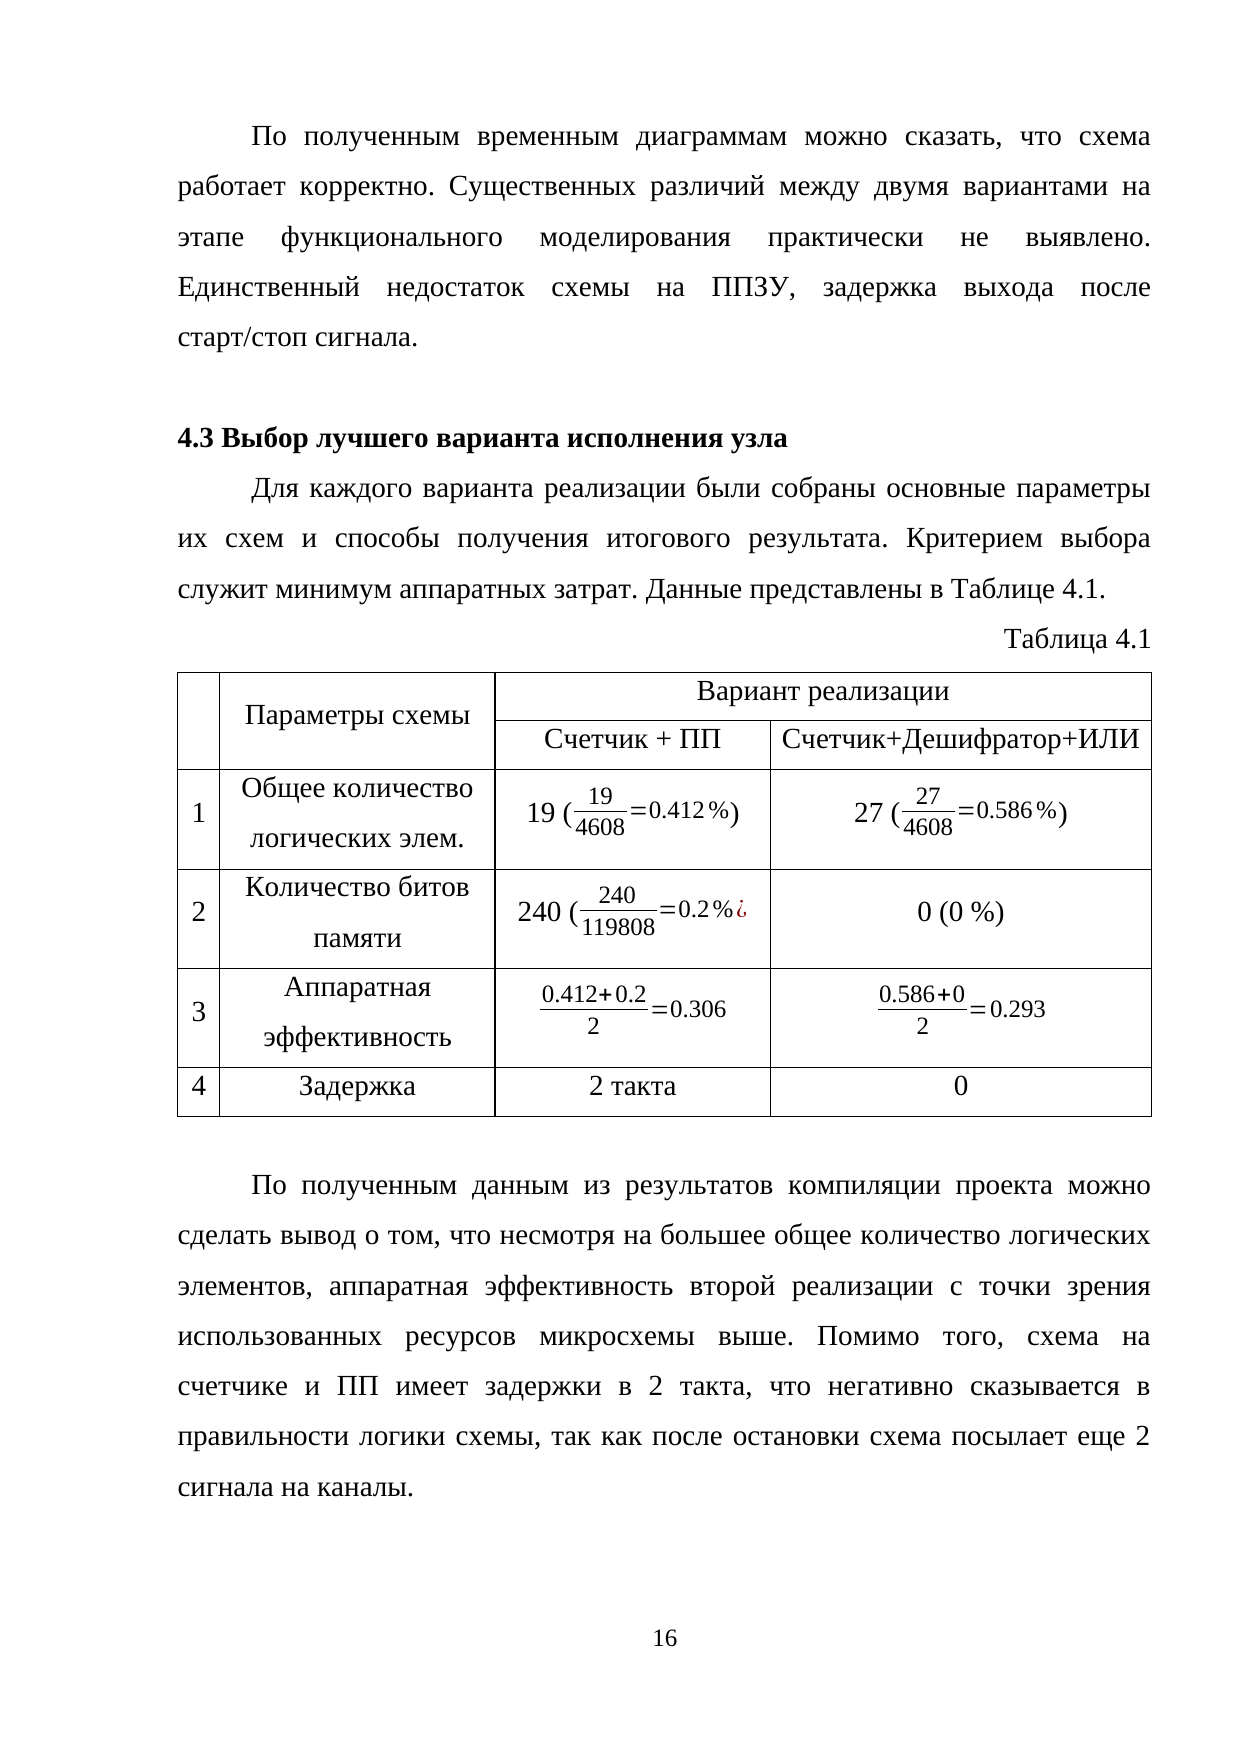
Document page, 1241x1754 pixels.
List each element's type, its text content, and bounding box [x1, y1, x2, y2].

table_cell [771, 969, 1151, 1067]
table_header [178, 673, 219, 769]
table_cell Счетчик+Дешифратор+ИЛИ [771, 721, 1151, 769]
text Таблица 4.1 [177, 621, 1152, 655]
text По полученным временным диаграммам можно сказать, что схема работает корректно. Существенных различий между двумя вариантами на этапе функционального моделирования практически не выявлено. Единственный недостаток схемы на ППЗУ, задержка выхода после старт/стоп сигнала. [177, 118, 1152, 353]
table_cell 2 такта [496, 1068, 770, 1116]
table_cell 0 (0 %) [771, 870, 1151, 968]
table_cell 240 ( [496, 870, 770, 968]
table_cell 19 () [496, 770, 770, 868]
table_cell Задержка [220, 1068, 494, 1116]
table_cell 1 [178, 770, 219, 868]
table_cell 27 () [771, 770, 1151, 868]
table_cell Аппаратная эффективность [220, 969, 494, 1067]
table_header Параметры схемы [220, 673, 494, 769]
table_cell 4 [178, 1068, 219, 1116]
table_cell Счетчик + ПП [496, 721, 770, 769]
table_header Вариант реализации [496, 673, 1151, 720]
text Для каждого варианта реализации были собраны основные параметры их схем и способы получения итогового результата. Критерием выбора служит минимум аппаратных затрат. Данные представлены в Таблице 4.1. [177, 470, 1152, 604]
table_cell 2 [178, 870, 219, 968]
table_cell Общее количество логических элем. [220, 770, 494, 868]
table_cell [496, 969, 770, 1067]
table_cell 3 [178, 969, 219, 1067]
subtitle 4.3 Выбор лучшего варианта исполнения узла [177, 420, 1152, 453]
table_cell 0 [771, 1068, 1151, 1116]
text По полученным данным из результатов компиляции проекта можно сделать вывод о том, что несмотря на большее общее количество логических элементов, аппаратная эффективность второй реализации с точки зрения использованных ресурсов микросхемы выше. Помимо того, схема на счетчике и ПП имеет задержки в 2 такта, что негативно сказывается в правильности логики схемы, так как после остановки схема посылает еще 2 сигнала на каналы. [177, 1167, 1152, 1502]
table_cell Количество битов памяти [220, 870, 494, 968]
